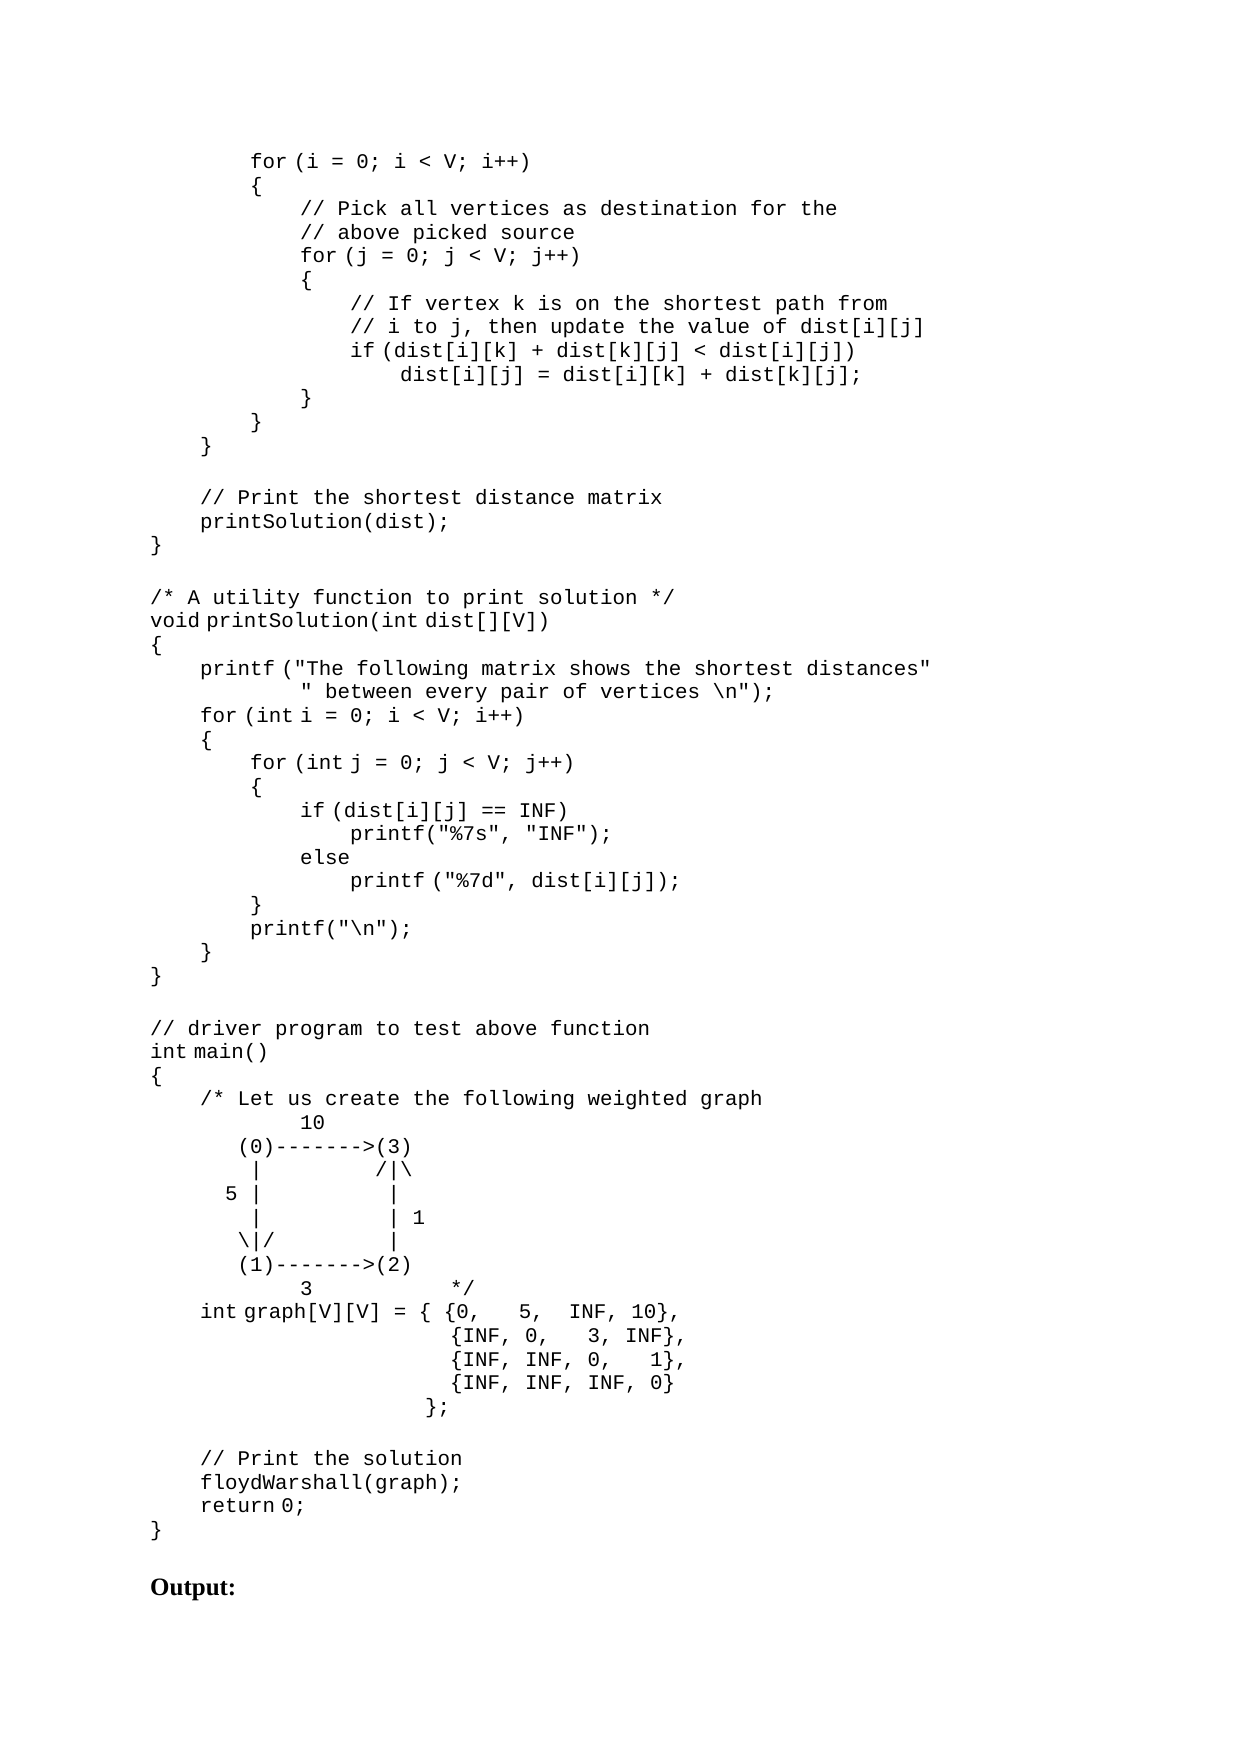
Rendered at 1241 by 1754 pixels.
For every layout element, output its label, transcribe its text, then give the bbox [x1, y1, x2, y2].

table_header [150, 151, 931, 1543]
text Output: [150, 1572, 1103, 1601]
